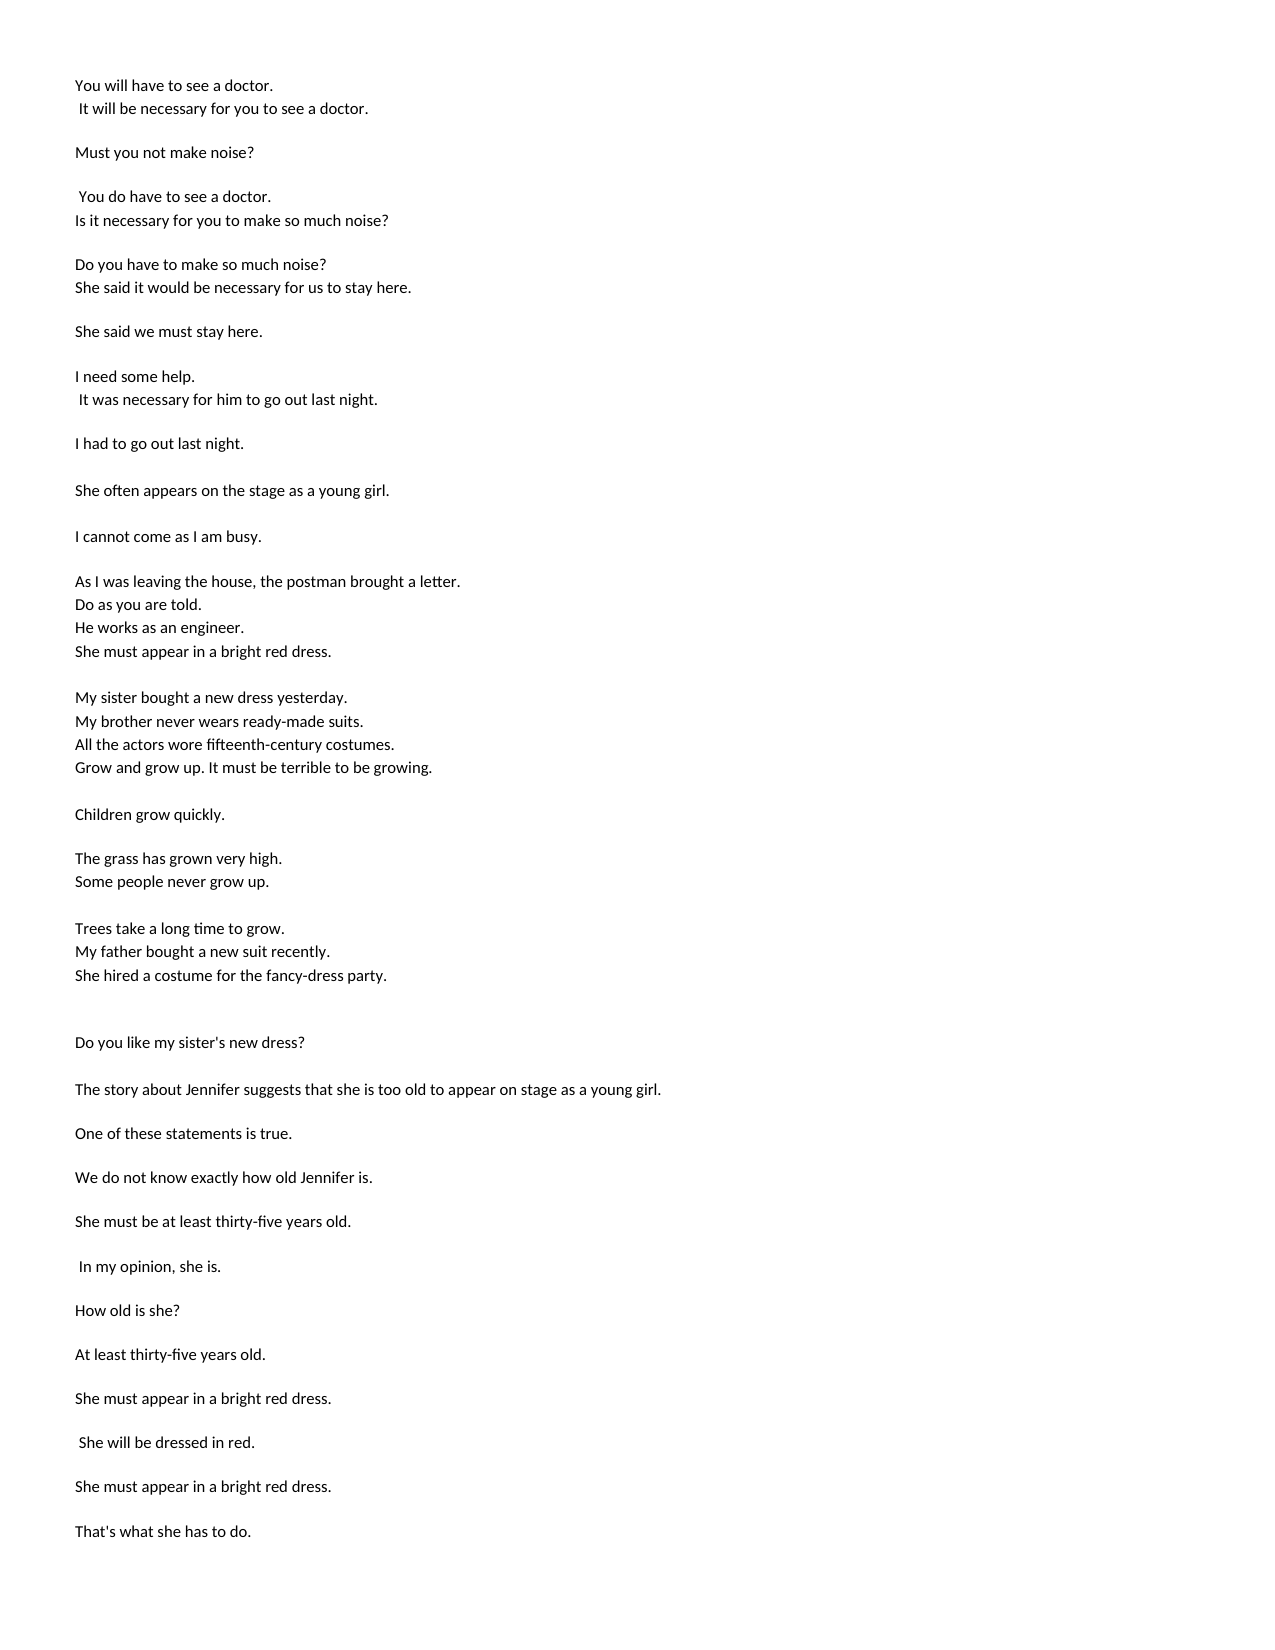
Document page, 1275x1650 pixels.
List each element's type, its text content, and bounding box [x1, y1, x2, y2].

text As I was leaving the house, the postman brought a letter. Do as you are told. He works as an engineer. She must appear in a bright red dress. My sister bought a new dress yesterday. My brother never wears ready-made suits. All the actors wore fifteenth-century costumes. Grow and grow up. It must be terrible to be growing. Children grow quickly. [75, 571, 1200, 824]
text Must you not make noise? [75, 142, 1200, 163]
text She must appear in a bright red dress. [75, 1388, 1200, 1409]
text You do have to see a doctor. Is it necessary for you to make so much noise? [75, 187, 1200, 230]
text She must appear in a bright red dress. [75, 1477, 1200, 1497]
text She must be at least thirty-five years old. [75, 1212, 1200, 1232]
text How old is she? [75, 1300, 1200, 1320]
text Do you like my sister's new dress? The story about Jennifer suggests that she is too old to appear on stage as a young girl. [75, 1032, 1200, 1099]
text She said we must stay here. [75, 322, 1200, 342]
text I had to go out last night. She often appears on the stage as a young girl. I cannot come as I am busy. [75, 433, 1200, 547]
text I need some help. It was necessary for him to go out last night. [75, 366, 1200, 409]
text Do you have to make so much noise? She said it would be necessary for us to stay here. [75, 254, 1200, 298]
text At least thirty-five years old. [75, 1344, 1200, 1364]
text In my opinion, she is. [75, 1256, 1200, 1276]
text The grass has grown very high. Some people never grow up. Trees take a long time to grow. My father bought a new suit recently. She hired a costume for the fancy-dress party. [75, 848, 1200, 1009]
text We do not know exactly how old Jennifer is. [75, 1167, 1200, 1188]
text That's what she has to do. [75, 1521, 1200, 1541]
text She will be dressed in red. [75, 1432, 1200, 1453]
text You will have to see a doctor. It will be necessary for you to see a doctor. [75, 75, 1200, 119]
text One of these statements is true. [75, 1123, 1200, 1144]
